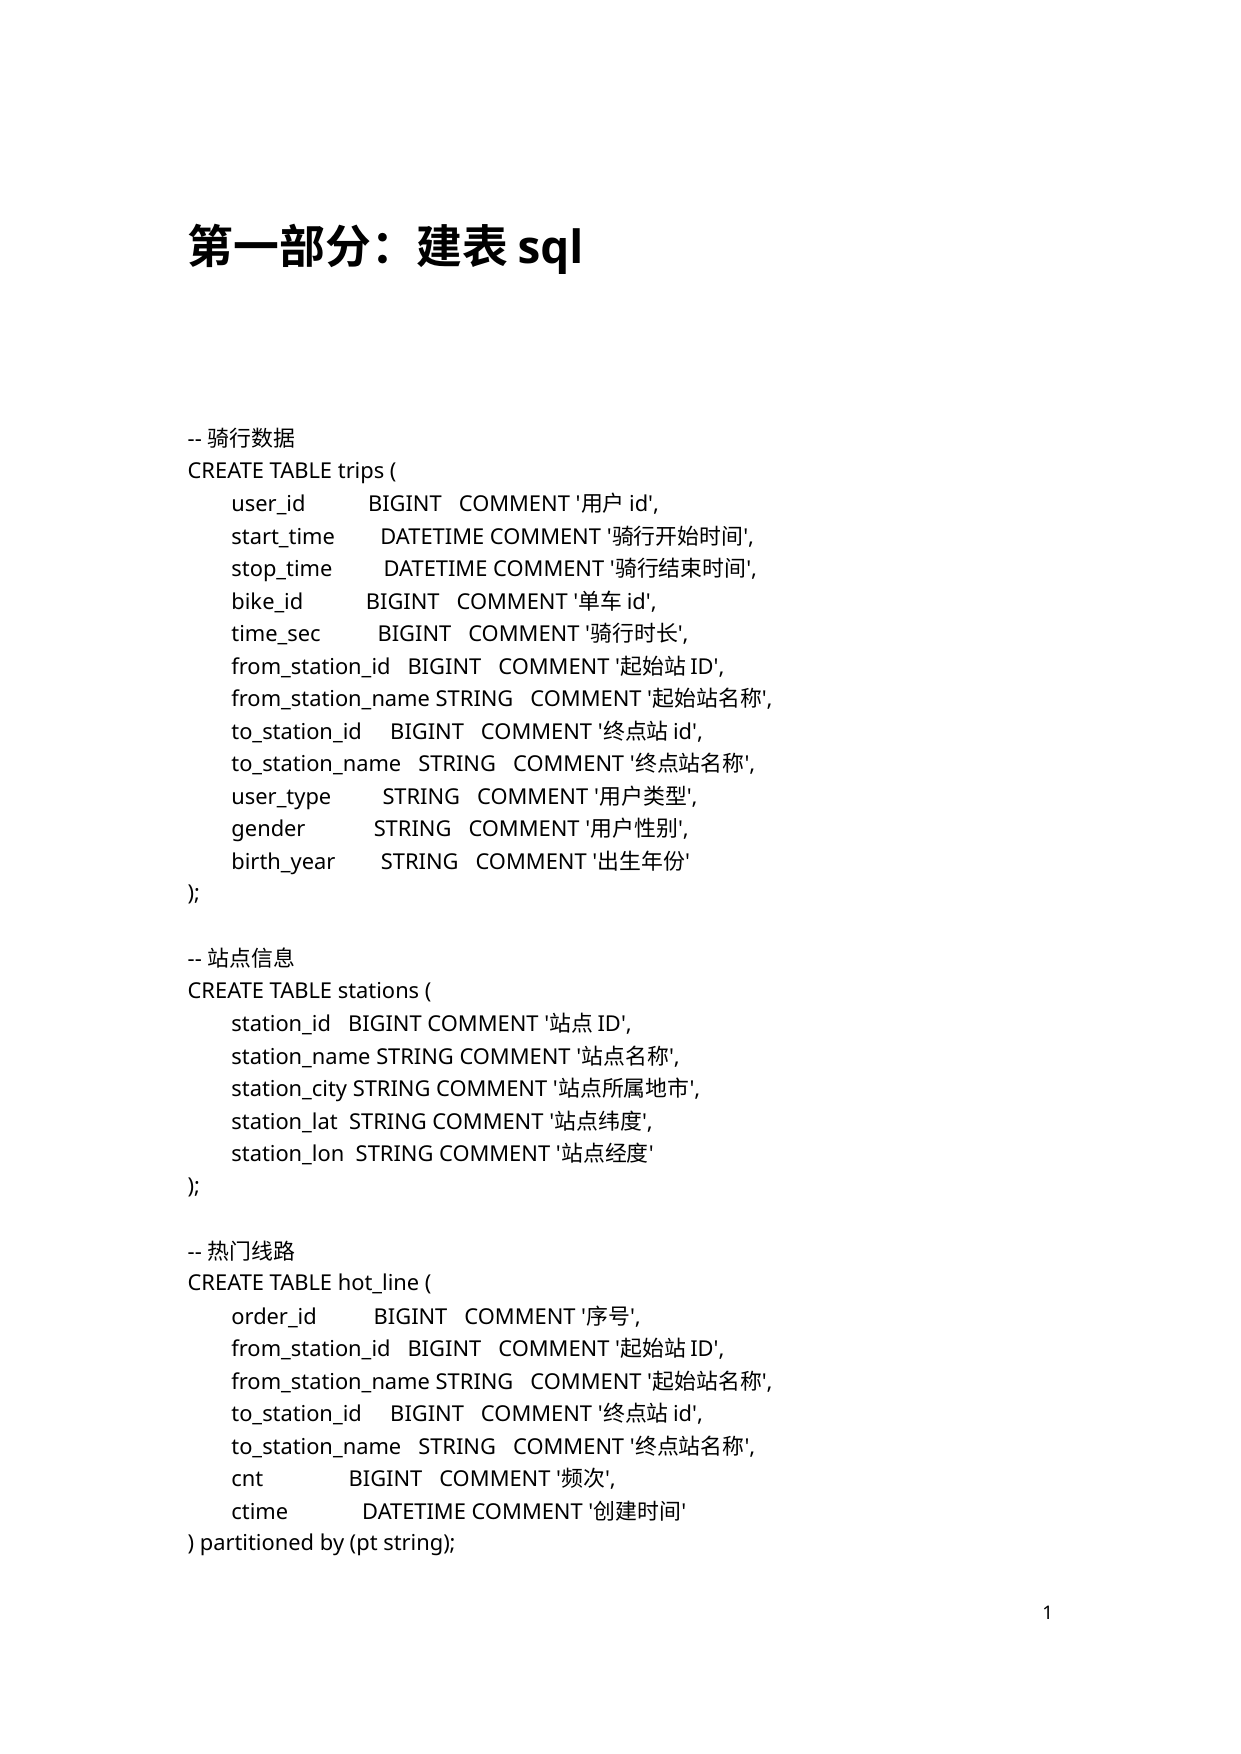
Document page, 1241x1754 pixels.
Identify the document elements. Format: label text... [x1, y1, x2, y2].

text order_id BIGINT COMMENT '序号', [187, 1298, 1053, 1331]
text CREATE TABLE hot_line ( [187, 1266, 1053, 1298]
text gender STRING COMMENT '用户性别', [187, 811, 1053, 843]
text station_name STRING COMMENT '站点名称', [187, 1038, 1053, 1071]
text time_sec BIGINT COMMENT '骑行时长', [187, 616, 1053, 648]
text to_station_id BIGINT COMMENT '终点站id', [187, 713, 1053, 746]
text user_id BIGINT COMMENT '用户id', [187, 486, 1053, 518]
text from_station_id BIGINT COMMENT '起始站ID', [187, 1331, 1053, 1363]
text -- 骑行数据 [187, 421, 1053, 453]
text CREATE TABLE stations ( [187, 973, 1053, 1006]
subtitle 第一部分：建表sql [187, 195, 1053, 293]
text from_station_id BIGINT COMMENT '起始站ID', [187, 648, 1053, 681]
text ); [187, 876, 1053, 908]
text ctime DATETIME COMMENT '创建时间' [187, 1493, 1053, 1526]
text ); [187, 1168, 1053, 1201]
text from_station_name STRING COMMENT '起始站名称', [187, 681, 1053, 713]
text bike_id BIGINT COMMENT '单车id', [187, 583, 1053, 616]
text ) partitioned by (pt string); [187, 1526, 1053, 1558]
text to_station_id BIGINT COMMENT '终点站id', [187, 1396, 1053, 1428]
text birth_year STRING COMMENT '出生年份' [187, 843, 1053, 876]
text stop_time DATETIME COMMENT '骑行结束时间', [187, 551, 1053, 583]
text cnt BIGINT COMMENT '频次', [187, 1461, 1053, 1493]
text start_time DATETIME COMMENT '骑行开始时间', [187, 518, 1053, 551]
text to_station_name STRING COMMENT '终点站名称', [187, 1428, 1053, 1461]
text -- 热门线路 [187, 1233, 1053, 1266]
text station_id BIGINT COMMENT '站点ID', [187, 1006, 1053, 1038]
text station_lat STRING COMMENT '站点纬度', [187, 1103, 1053, 1136]
text station_city STRING COMMENT '站点所属地市', [187, 1071, 1053, 1103]
text station_lon STRING COMMENT '站点经度' [187, 1136, 1053, 1168]
text from_station_name STRING COMMENT '起始站名称', [187, 1363, 1053, 1396]
text user_type STRING COMMENT '用户类型', [187, 778, 1053, 811]
text to_station_name STRING COMMENT '终点站名称', [187, 746, 1053, 778]
text -- 站点信息 [187, 941, 1053, 973]
text CREATE TABLE trips ( [187, 453, 1053, 486]
